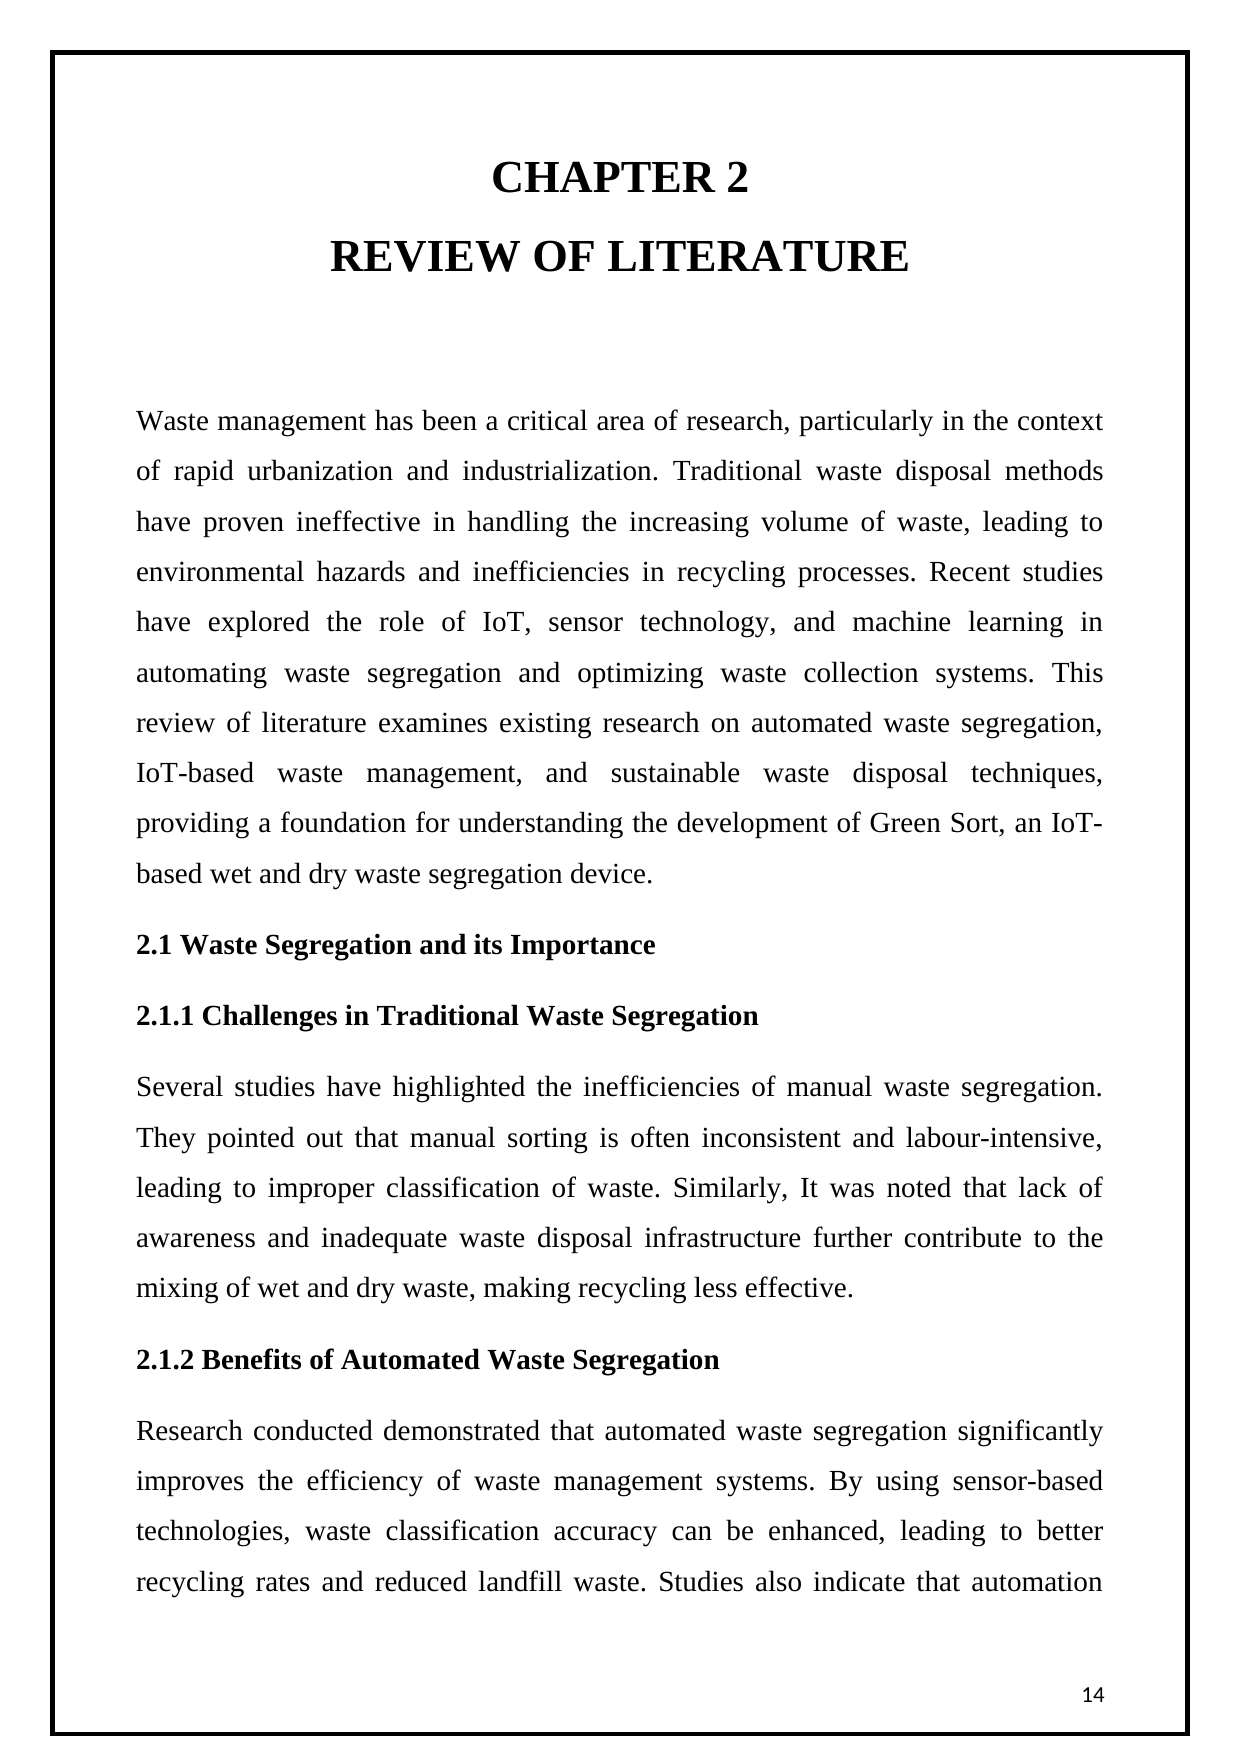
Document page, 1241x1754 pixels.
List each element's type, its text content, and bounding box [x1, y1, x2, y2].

text 2.1.1 Challenges in Traditional Waste Segregation [136, 998, 1104, 1032]
text 2.1 Waste Segregation and its Importance [136, 927, 1104, 961]
text Waste management has been a critical area of research, particularly in the context of rapid urbanization and industrialization. Traditional waste disposal methods have proven ineffective in handling the increasing volume of waste, leading to environmental hazards and inefficiencies in recycling processes. Recent studies have explored the role of IoT, sensor technology, and machine learning in automating waste segregation and optimizing waste collection systems. This review of literature examines existing research on automated waste segregation, IoT-based waste management, and sustainable waste disposal techniques, providing a foundation for understanding the development of Green Sort, an IoT-based wet and dry waste segregation device. [136, 403, 1104, 889]
text Several studies have highlighted the inefficiencies of manual waste segregation. They pointed out that manual sorting is often inconsistent and labour-intensive, leading to improper classification of waste. Similarly, It was noted that lack of awareness and inadequate waste disposal infrastructure further contribute to the mixing of wet and dry waste, making recycling less effective. [136, 1069, 1104, 1304]
text REVIEW OF LITERATURE [136, 229, 1104, 282]
text 2.1.2 Benefits of Automated Waste Segregation [136, 1342, 1104, 1375]
text CHAPTER 2 [136, 150, 1104, 203]
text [136, 1413, 1104, 1597]
